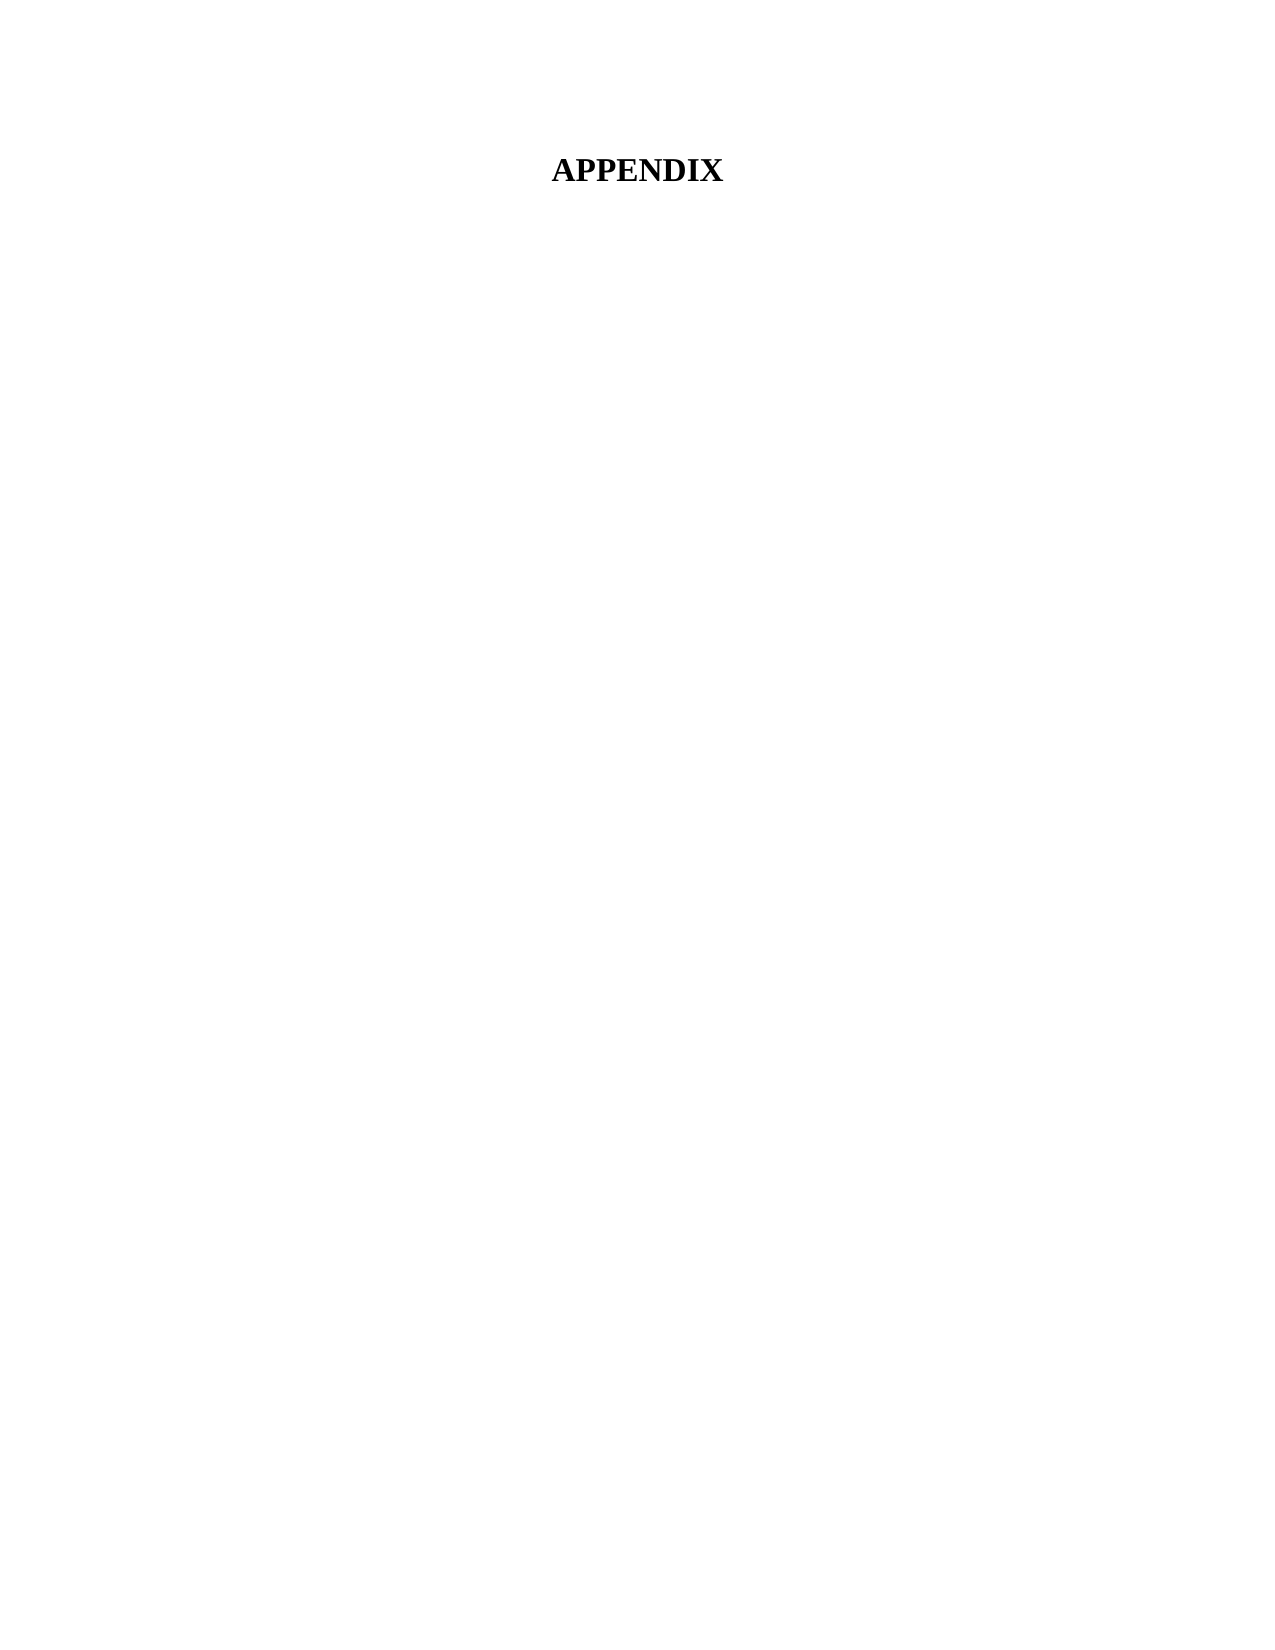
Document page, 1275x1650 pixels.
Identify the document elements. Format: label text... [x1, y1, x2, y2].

subtitle APPENDIX [150, 150, 1125, 188]
